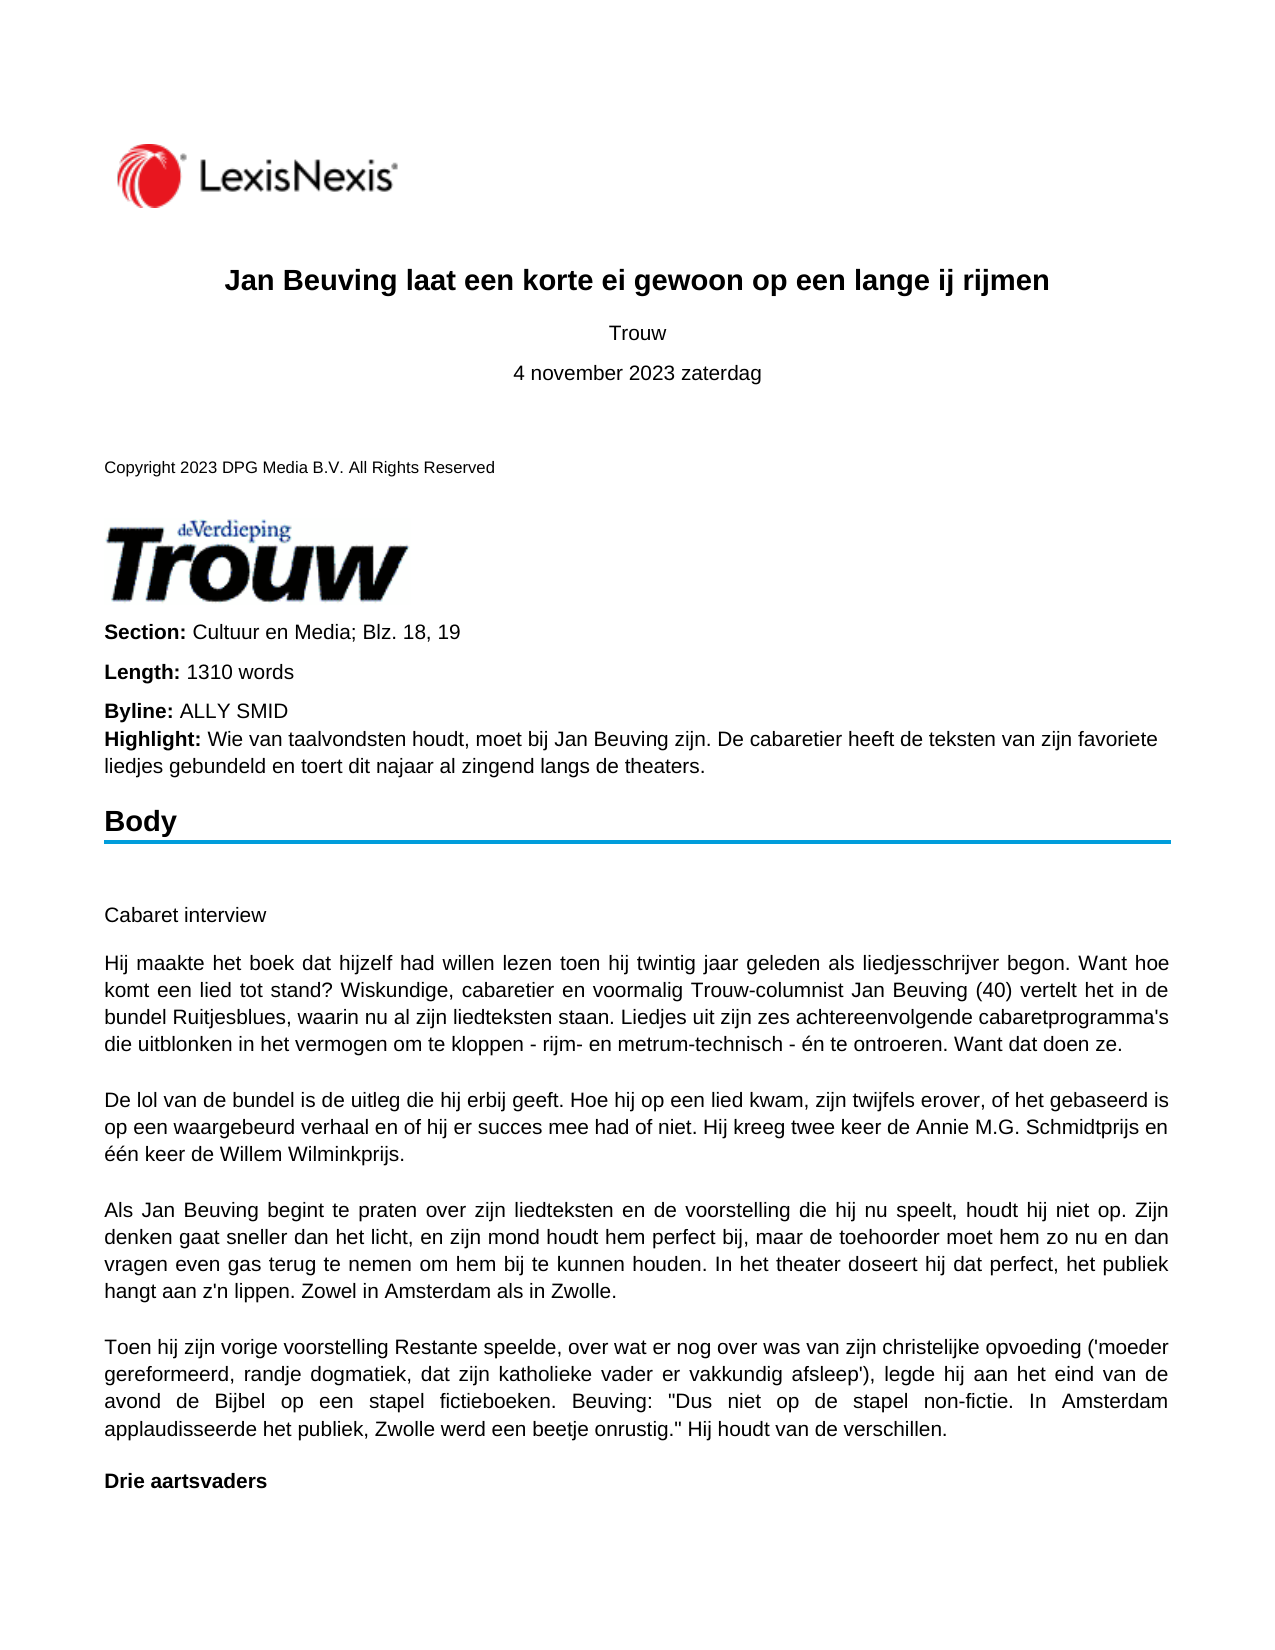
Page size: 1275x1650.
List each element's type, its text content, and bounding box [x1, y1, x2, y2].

text Section: Cultuur en Media; Blz. 18, 19 [104, 617, 1171, 644]
text Toen hij zijn vorige voorstelling Restante speelde, over wat er nog over was van zijn christelijke opvoeding ('moeder gereformeerd, randje dogmatiek, dat zijn katholieke vader er vakkundig afsleep'), legde hij aan het eind van de avond de Bijbel op een stapel fictieboeken. Beuving: "Dus niet op de stapel non-fictie. In Amsterdam applaudisseerde het publiek, Zwolle werd een beetje onrustig." Hij houdt van de verschillen. [104, 1332, 1171, 1440]
text Hij maakte het boek dat hijzelf had willen lezen toen hij twintig jaar geleden als liedjesschrijver begon. Want hoe komt een lied tot stand? Wiskundige, cabaretier en voormalig Trouw-columnist Jan Beuving (40) vertelt het in de bundel Ruitjesblues, waarin nu al zijn liedteksten staan. Liedjes uit zijn zes achtereenvolgende cabaretprogramma's die uitblonken in het vermogen om te kloppen - rijm- en metrum-technisch - én te ontroeren. Want dat doen ze. [104, 948, 1171, 1056]
text Byline: ALLY SMID [104, 696, 1171, 723]
subtitle Jan Beuving laat een korte ei gewoon op een lange ij rijmen [104, 261, 1171, 297]
picture [104, 144, 412, 208]
text Copyright 2023 DPG Media B.V. All Rights Reserved [104, 426, 1171, 477]
text Length: 1310 words [104, 657, 1171, 684]
text De lol van de bundel is de uitleg die hij erbij geeft. Hoe hij op een lied kwam, zijn twijfels erover, of het gebaseerd is op een waargebeurd verhaal en of hij er succes mee had of niet. Hij kreeg twee keer de Annie M.G. Schmidtprijs en één keer de Willem Wilminkprijs. [104, 1085, 1171, 1166]
text Drie aartsvaders [104, 1465, 1171, 1492]
text Trouw [104, 318, 1171, 345]
text Highlight: Wie van taalvondsten houdt, moet bij Jan Beuving zijn. De cabaretier heeft de teksten van zijn favoriete liedjes gebundeld en toert dit najaar al zingend langs de theaters. [104, 723, 1171, 777]
text Body [104, 802, 1171, 838]
text Als Jan Beuving begint te praten over zijn liedteksten en de voorstelling die hij nu speelt, houdt hij niet op. Zijn denken gaat sneller dan het licht, en zijn mond houdt hem perfect bij, maar de toehoorder moet hem zo nu en dan vragen even gas terug te nemen om hem bij te kunnen houden. In het theater doseert hij dat perfect, het publiek hangt aan z'n lippen. Zowel in Amsterdam als in Zwolle. [104, 1195, 1171, 1303]
text 4 november 2023 zaterdag [104, 357, 1171, 384]
text Cabaret interview [104, 900, 1171, 927]
